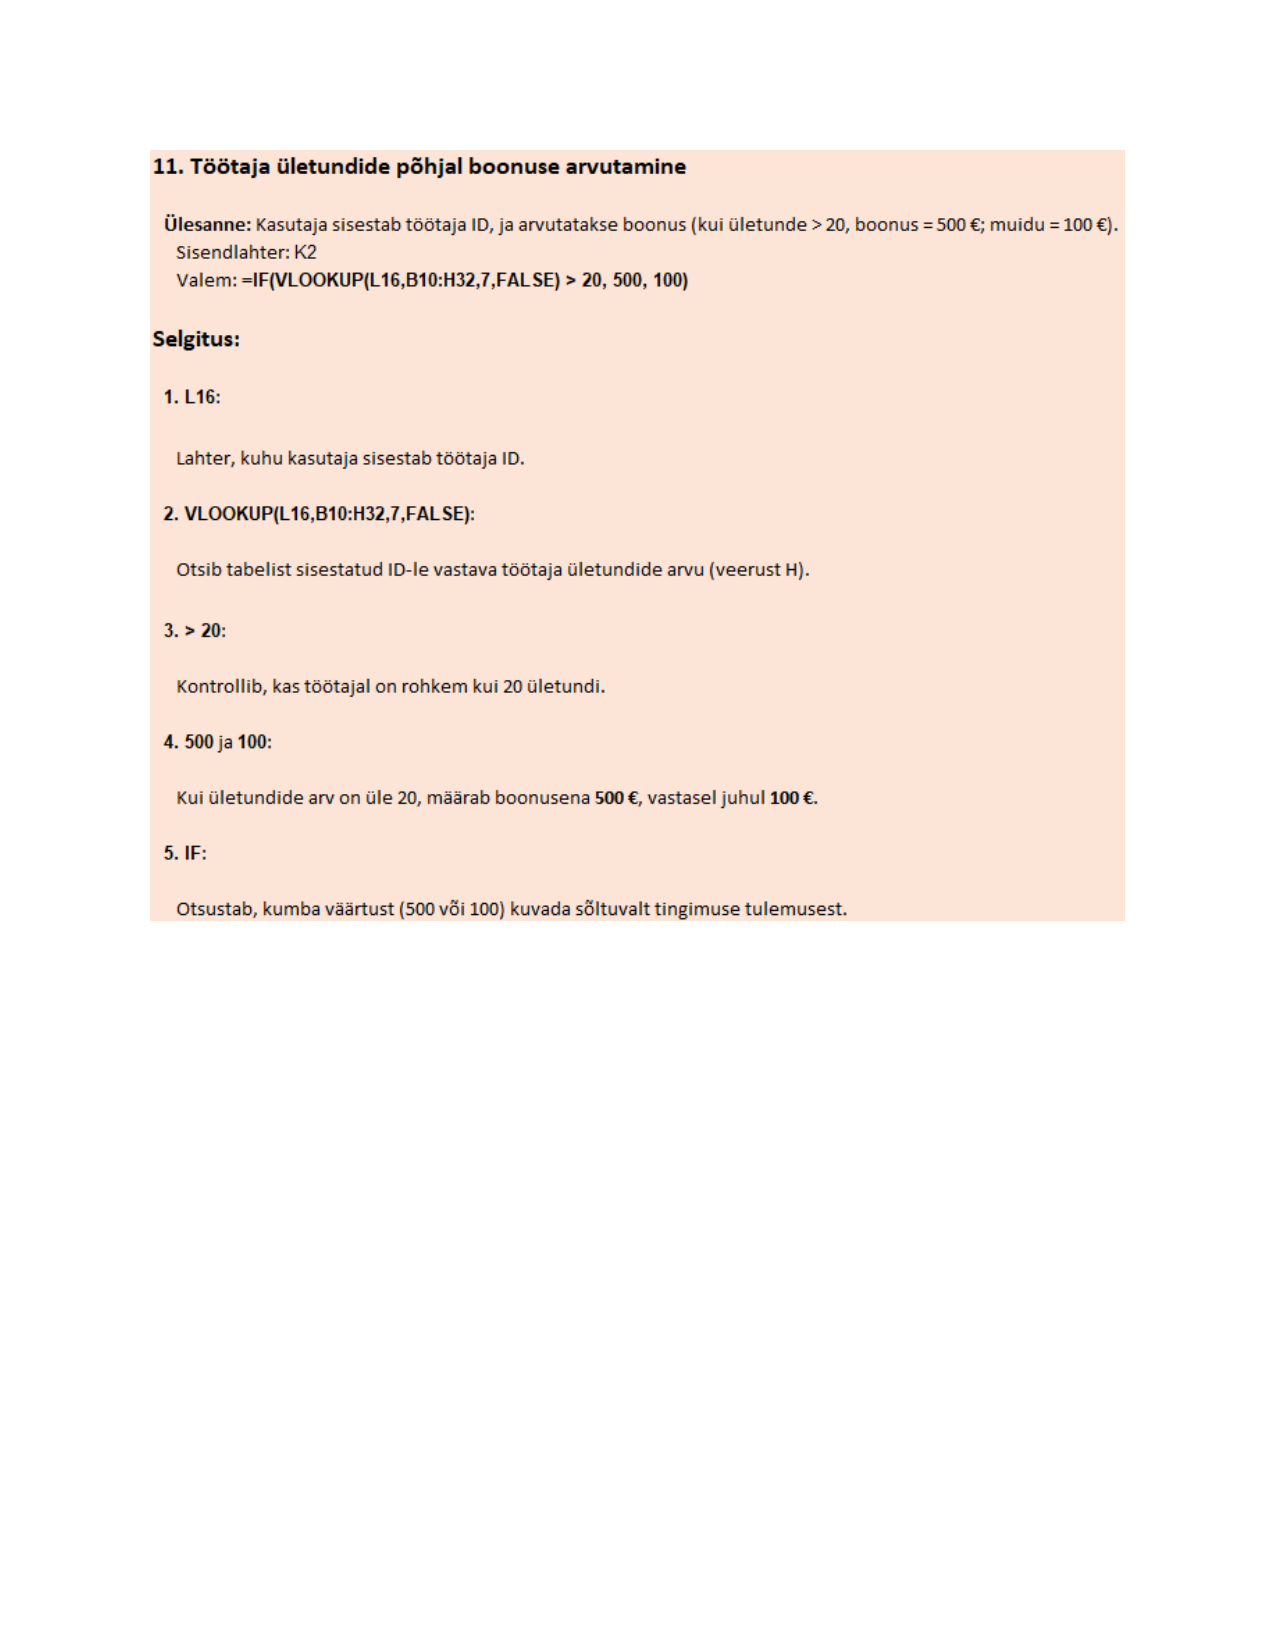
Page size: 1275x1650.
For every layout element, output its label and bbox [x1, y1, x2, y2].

picture [150, 150, 1125, 921]
